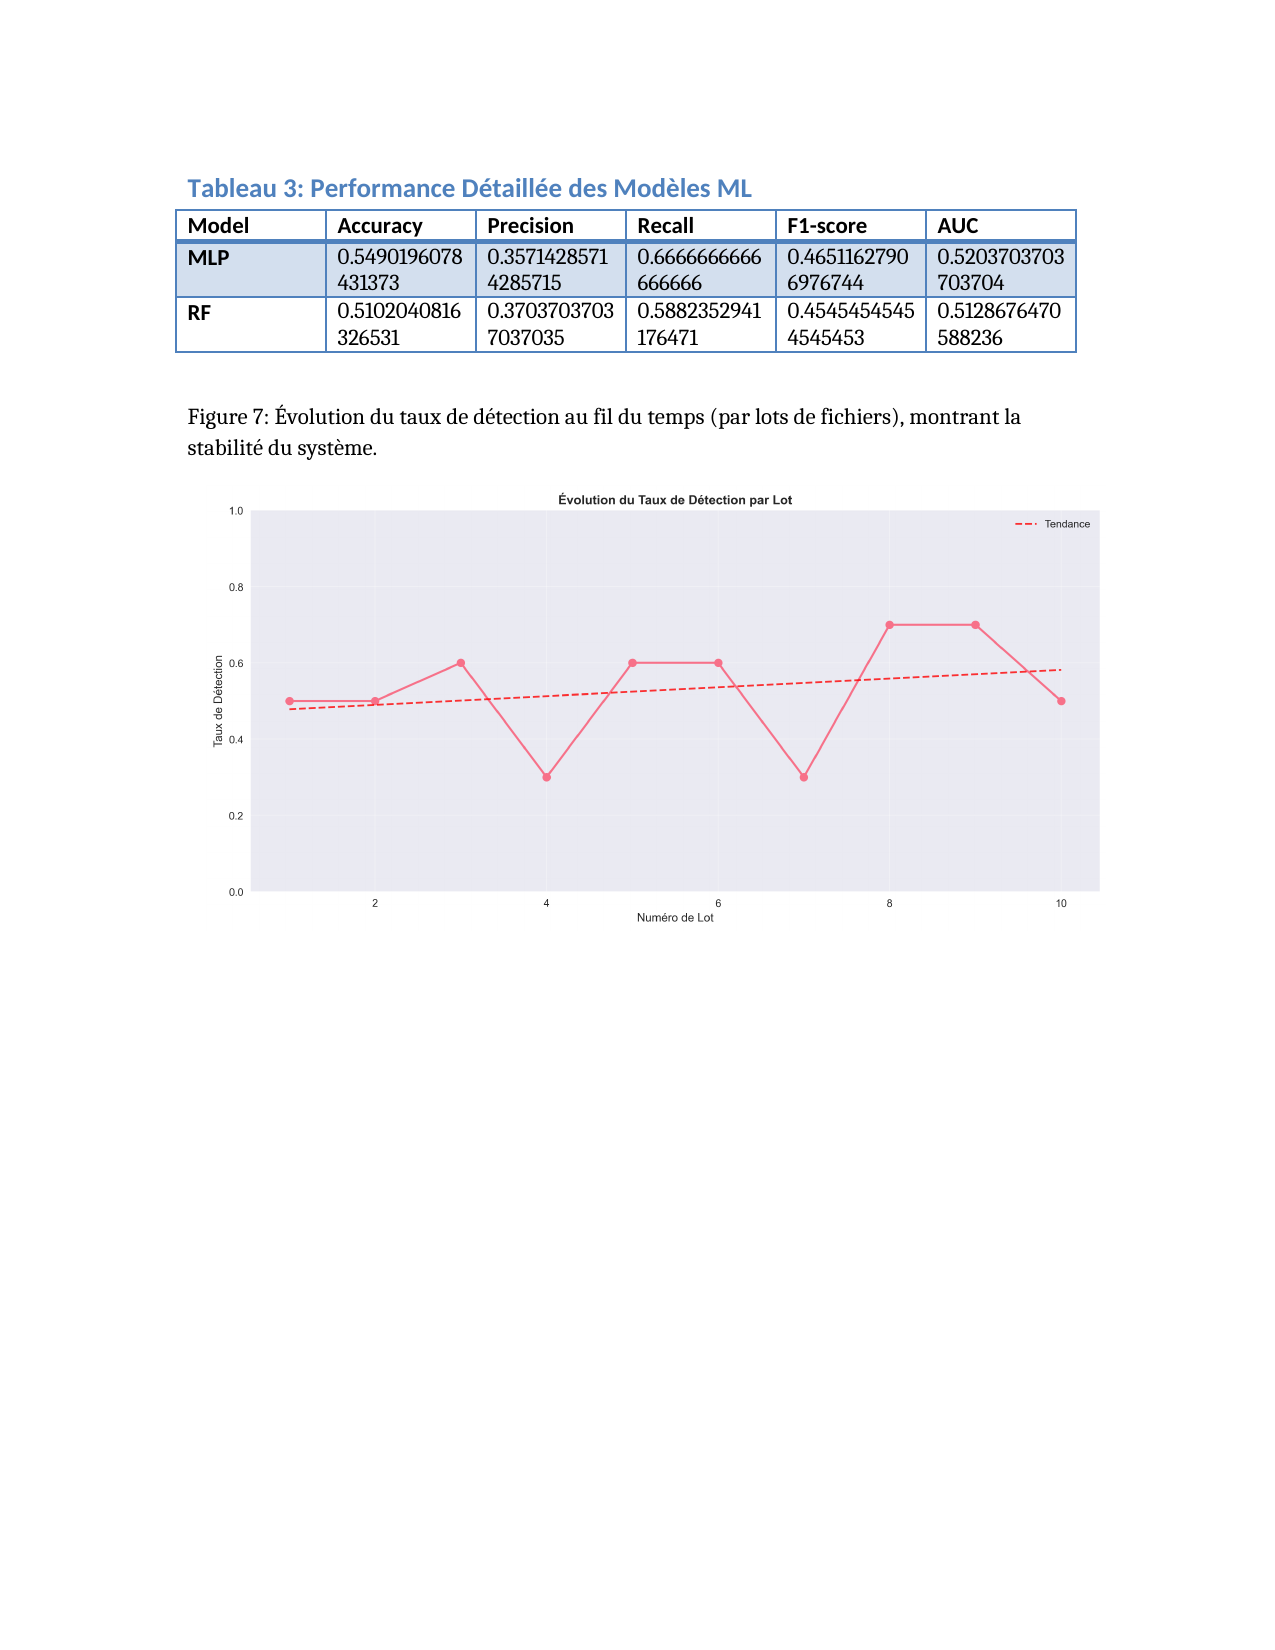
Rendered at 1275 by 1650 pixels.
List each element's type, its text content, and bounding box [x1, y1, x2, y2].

table_header F1-score [777, 211, 925, 239]
text Figure 7: Évolution du taux de détection au fil du temps (par lots de fichiers), montrant la stabilité du système. [187, 404, 1087, 461]
table_cell 0.5203703703703704 [927, 244, 1075, 296]
table_header Model [177, 211, 325, 239]
table_header Recall [627, 211, 775, 239]
table_cell 0.6666666666666666 [627, 244, 775, 296]
table_header AUC [927, 211, 1075, 239]
table_cell 0.5882352941176471 [627, 298, 775, 351]
picture [206, 485, 1107, 931]
table_cell 0.5490196078431373 [327, 244, 475, 296]
table_cell 0.46511627906976744 [777, 244, 925, 296]
table_cell RF [177, 298, 325, 351]
table_cell 0.45454545454545453 [777, 298, 925, 351]
subtitle Tableau 3: Performance Détaillée des Modèles ML [187, 171, 1087, 204]
table_cell 0.35714285714285715 [477, 244, 625, 296]
table_cell MLP [177, 244, 325, 296]
table_cell 0.5102040816326531 [327, 298, 475, 351]
table_cell 0.37037037037037035 [477, 298, 625, 351]
table_cell 0.5128676470588236 [927, 298, 1075, 351]
table_header Accuracy [327, 211, 475, 239]
table_header Precision [477, 211, 625, 239]
